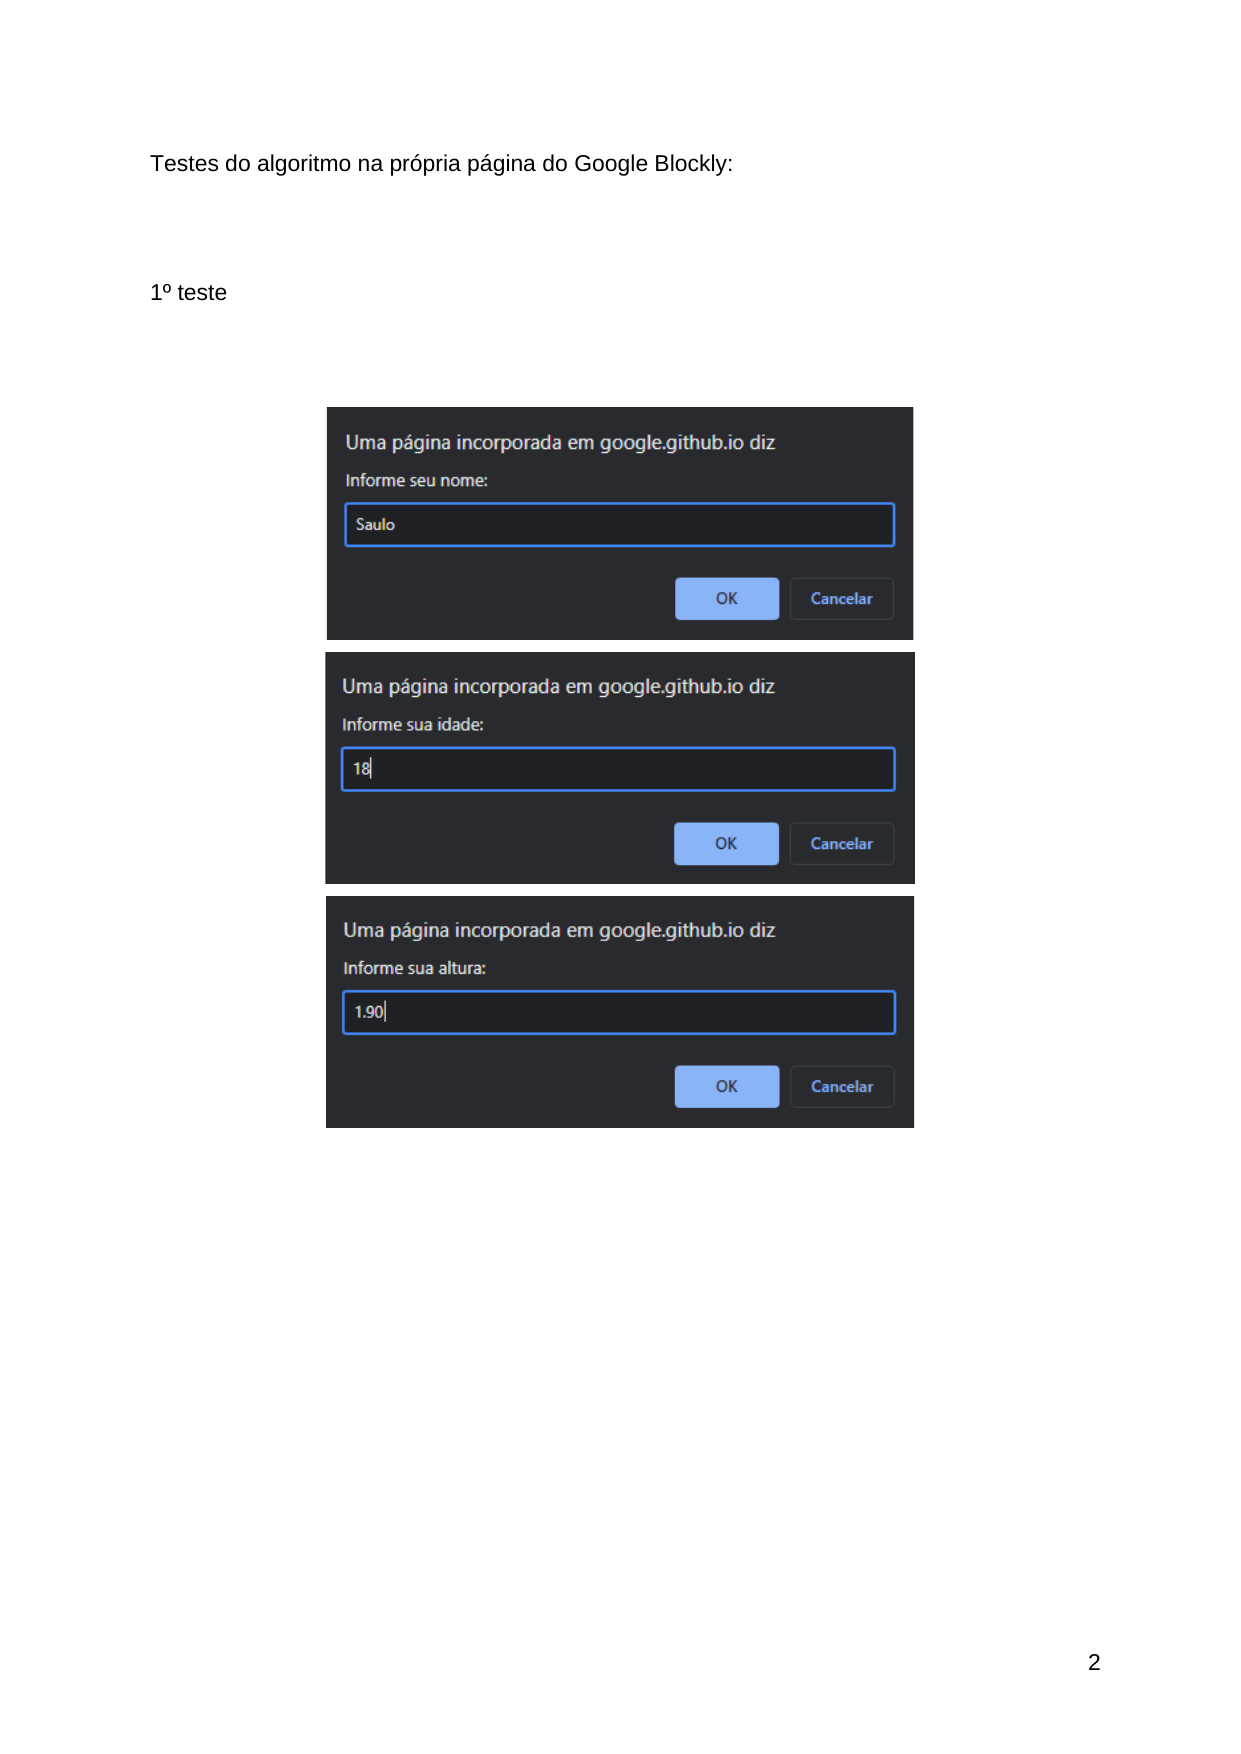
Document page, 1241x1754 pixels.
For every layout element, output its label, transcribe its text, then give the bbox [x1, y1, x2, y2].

picture [326, 896, 915, 1128]
text 1º teste [150, 279, 1090, 305]
picture [326, 407, 914, 640]
text Testes do algoritmo na própria página do Google Blockly: [150, 150, 1090, 176]
picture [325, 652, 915, 884]
